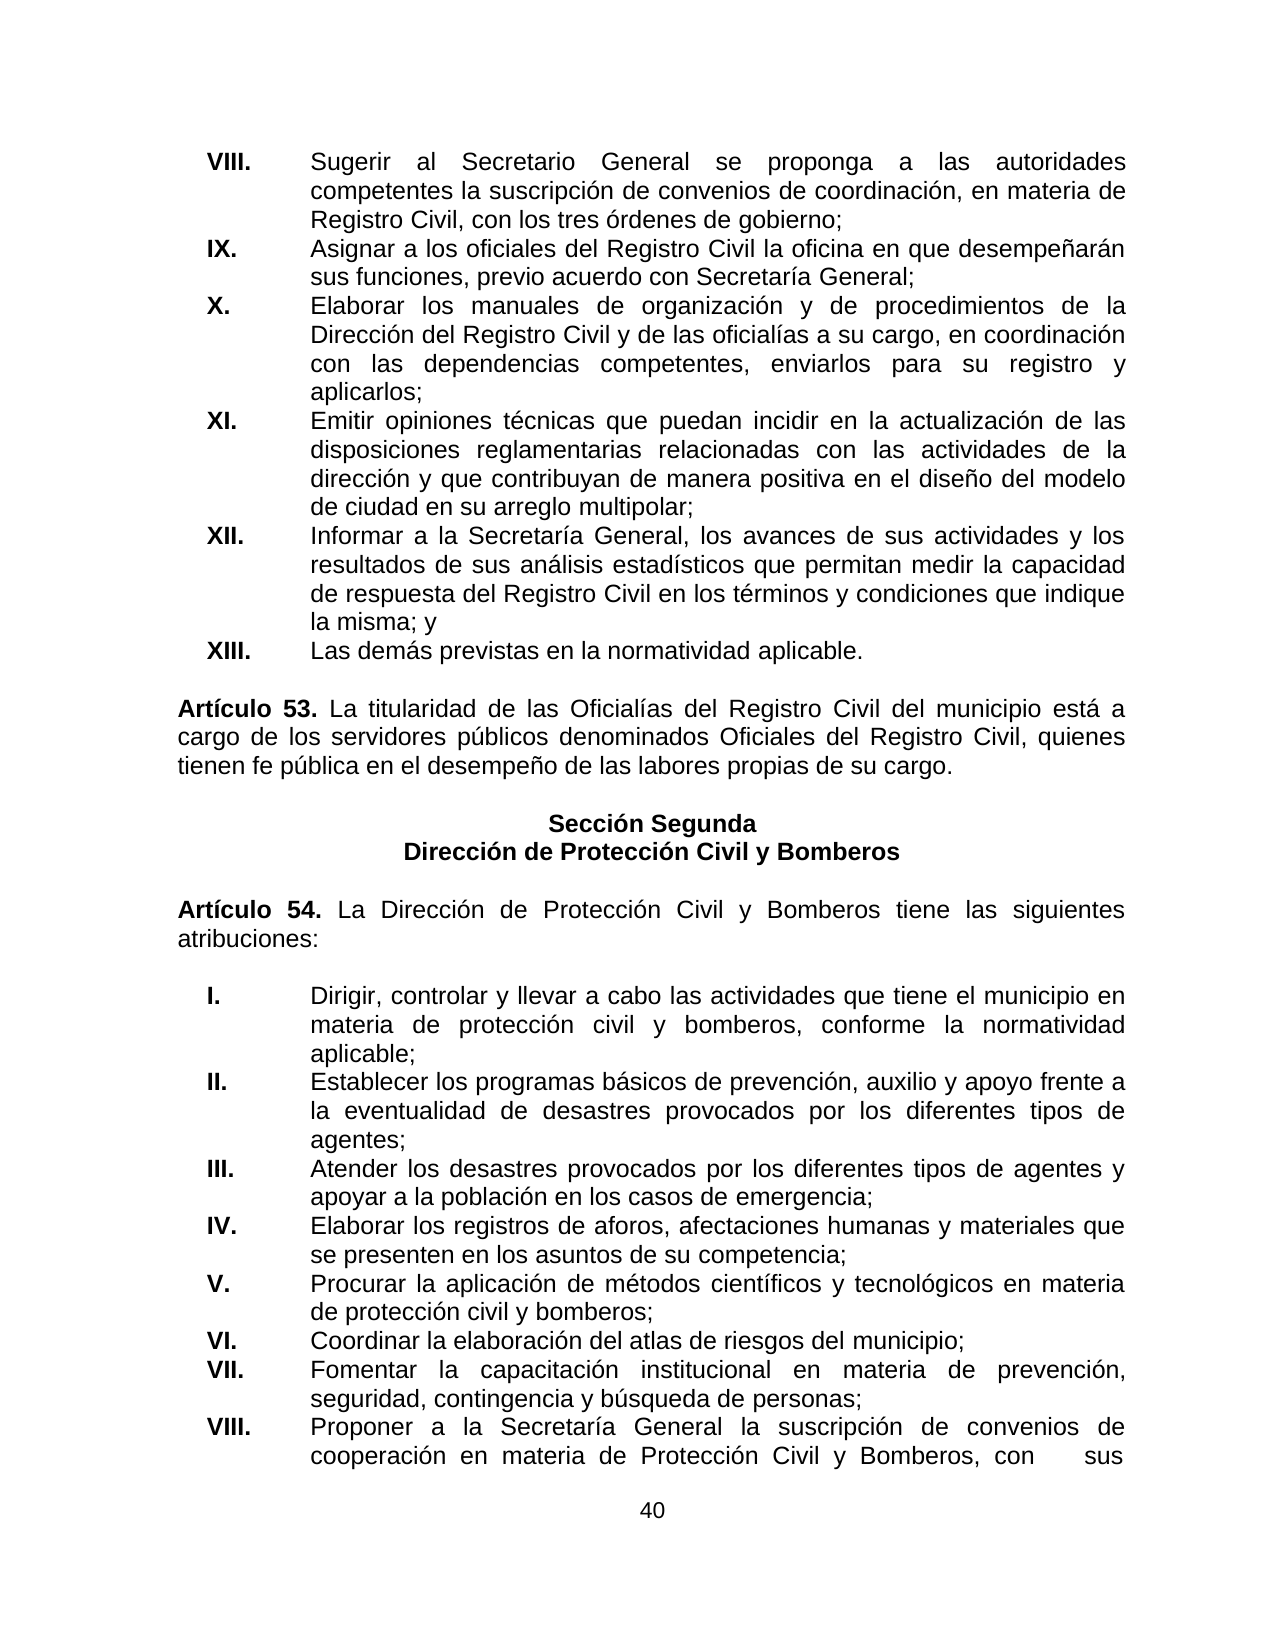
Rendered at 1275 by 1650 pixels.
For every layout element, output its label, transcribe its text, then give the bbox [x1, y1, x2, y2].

list Procurar la aplicación de métodos científicos y tecnológicos en materia de protección civil y bomberos; [207, 1268, 1126, 1326]
list Las demás previstas en la normatividad aplicable. [207, 636, 1139, 665]
list Atender los desastres provocados por los diferentes tipos de agentes y apoyar a la población en los casos de emergencia; [207, 1153, 1127, 1211]
list Emitir opiniones técnicas que puedan incidir en la actualización de las disposiciones reglamentarias relacionadas con las actividades de la dirección y que contribuyan de manera positiva en el diseño del modelo de ciudad en su arreglo multipolar; [207, 406, 1128, 521]
list Establecer los programas básicos de prevención, auxilio y apoyo frente a la eventualidad de desastres provocados por los diferentes tipos de agentes; [207, 1067, 1127, 1153]
list Elaborar los manuales de organización y de procedimientos de la Dirección del Registro Civil y de las oficialías a su cargo, en coordinación con las dependencias competentes, enviarlos para su registro y aplicarlos; [207, 291, 1127, 406]
list Asignar a los oficiales del Registro Civil la oficina en que desempeñarán sus funciones, previo acuerdo con Secretaría General; [207, 233, 1126, 291]
list Elaborar los registros de aforos, afectaciones humanas y materiales que se presenten en los asuntos de su competencia; [207, 1211, 1126, 1268]
list Fomentar la capacitación institucional en materia de prevención, seguridad, contingencia y búsqueda de personas; [207, 1355, 1128, 1412]
list Proponer a la Secretaría General la suscripción de convenios de cooperación en materia de Protección Civil y Bomberos, con sus [207, 1412, 1127, 1470]
list Sugerir al Secretario General se proponga a las autoridades competentes la suscripción de convenios de coordinación, en materia de Registro Civil, con los tres órdenes de gobierno; [207, 147, 1127, 233]
list Dirigir, controlar y llevar a cabo las actividades que tiene el municipio en materia de protección civil y bomberos, conforme la normatividad aplicable; [207, 981, 1127, 1067]
list Coordinar la elaboración del atlas de riesgos del municipio; [207, 1326, 1139, 1355]
text Artículo 54. La Dirección de Protección Civil y Bomberos tiene las siguientes atribuciones: [177, 895, 1127, 952]
subtitle Sección Segunda [175, 808, 1129, 837]
text Dirección de Protección Civil y Bomberos [175, 837, 1129, 866]
list Informar a la Secretaría General, los avances de sus actividades y los resultados de sus análisis estadísticos que permitan medir la capacidad de respuesta del Registro Civil en los términos y condiciones que indique la misma; y [207, 521, 1127, 636]
text Artículo 53. La titularidad de las Oficialías del Registro Civil del municipio está a cargo de los servidores públicos denominados Oficiales del Registro Civil, quienes tienen fe pública en el desempeño de las labores propias de su cargo. [177, 693, 1127, 780]
